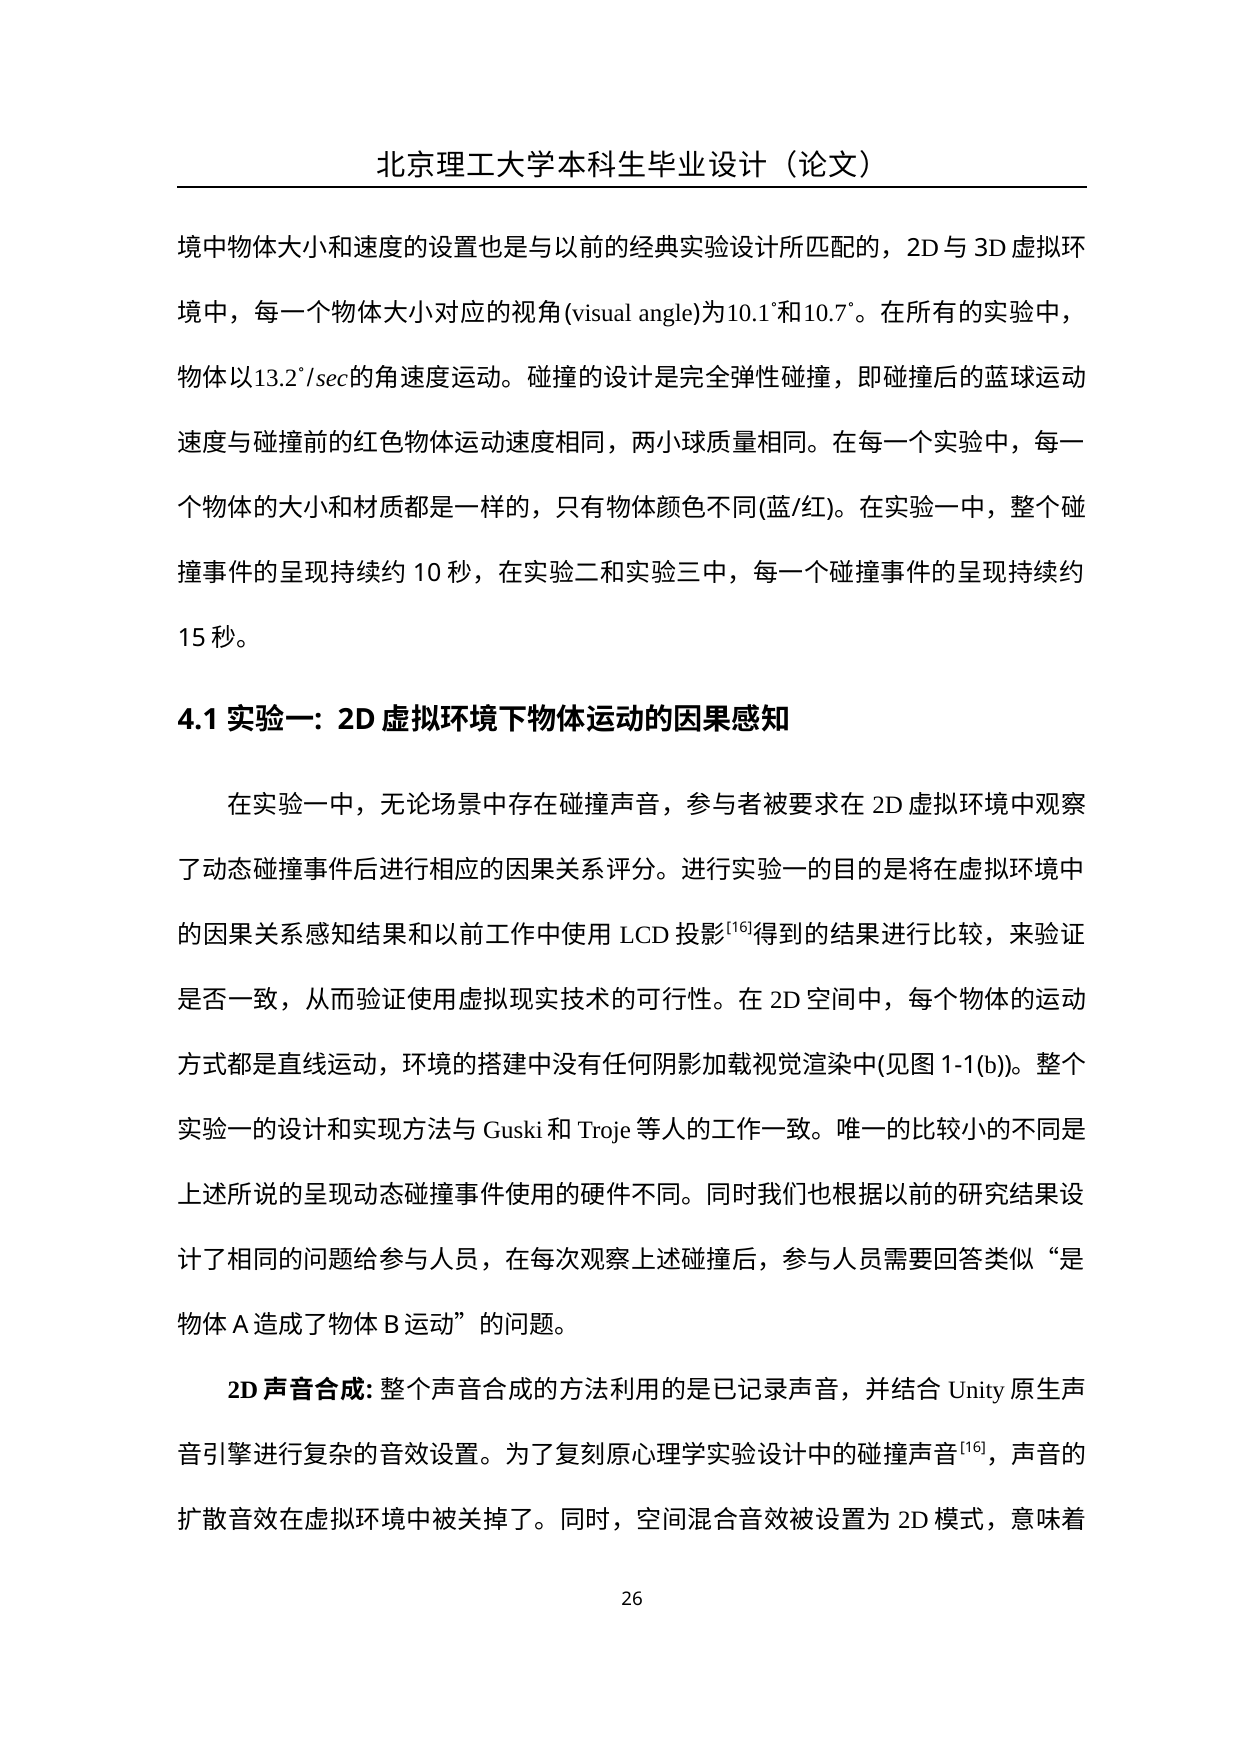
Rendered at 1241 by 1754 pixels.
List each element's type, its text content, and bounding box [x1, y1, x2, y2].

text 在实验一中，无论场景中存在碰撞声音，参与者被要求在2D虚拟环境中观察了动态碰撞事件后进行相应的因果关系评分。进行实验一的目的是将在虚拟环境中的因果关系感知结果和以前工作中使用LCD投影[16]得到的结果进行比较，来验证是否一致，从而验证使用虚拟现实技术的可行性。在2D空间中，每个物体的运动方式都是直线运动，环境的搭建中没有任何阴影加载视觉渲染中(见图1-1(b))。整个实验一的设计和实现方法与Guski和Troje等人的工作一致。唯一的比较小的不同是上述所说的呈现动态碰撞事件使用的硬件不同。同时我们也根据以前的研究结果设计了相同的问题给参与人员，在每次观察上述碰撞后，参与人员需要回答类似“是物体A造成了物体B运动”的问题。 [177, 771, 1087, 1356]
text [177, 1356, 1087, 1551]
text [177, 213, 1087, 668]
text 4.1 实验一: 2D虚拟环境下物体运动的因果感知 [177, 684, 1087, 749]
